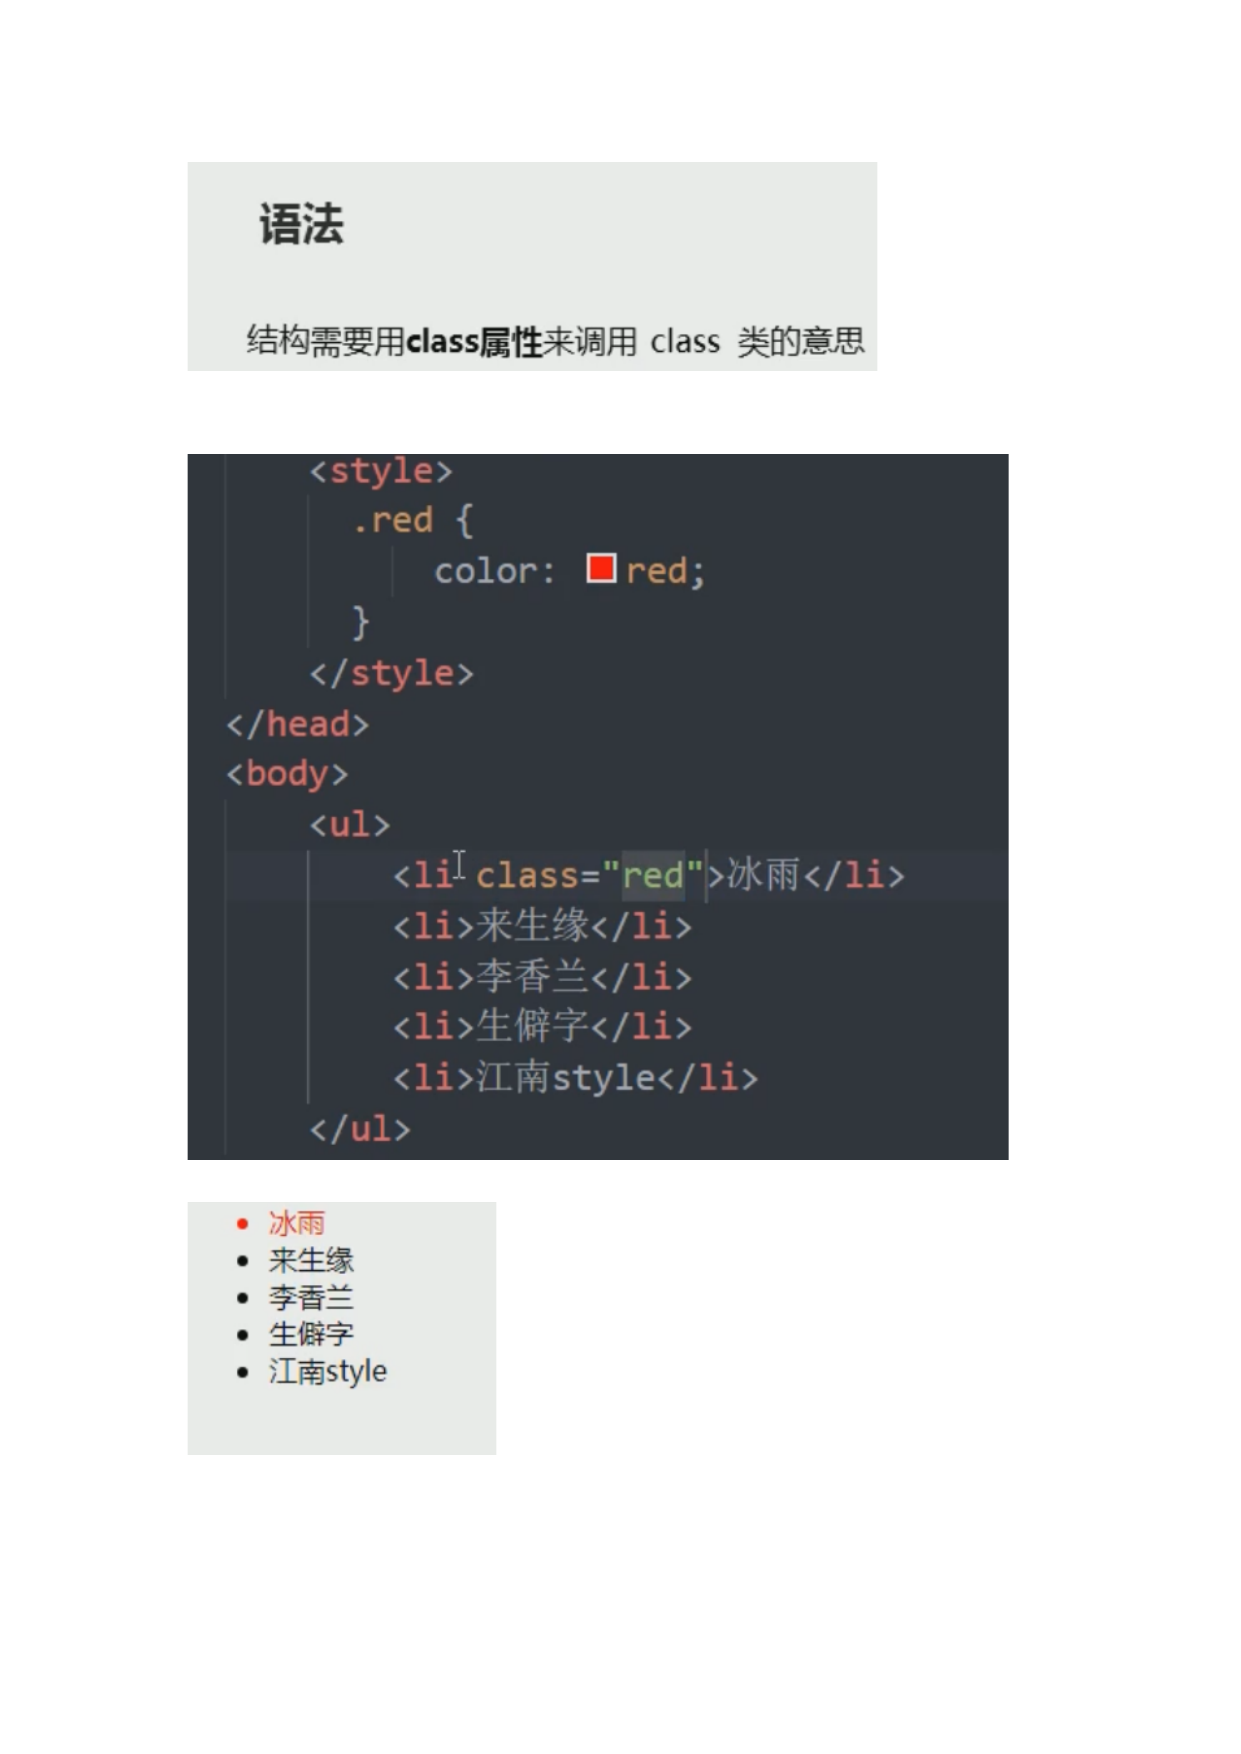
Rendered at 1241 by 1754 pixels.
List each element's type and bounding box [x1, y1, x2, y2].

picture [187, 454, 1009, 1160]
picture [187, 162, 878, 371]
picture [187, 1202, 497, 1455]
